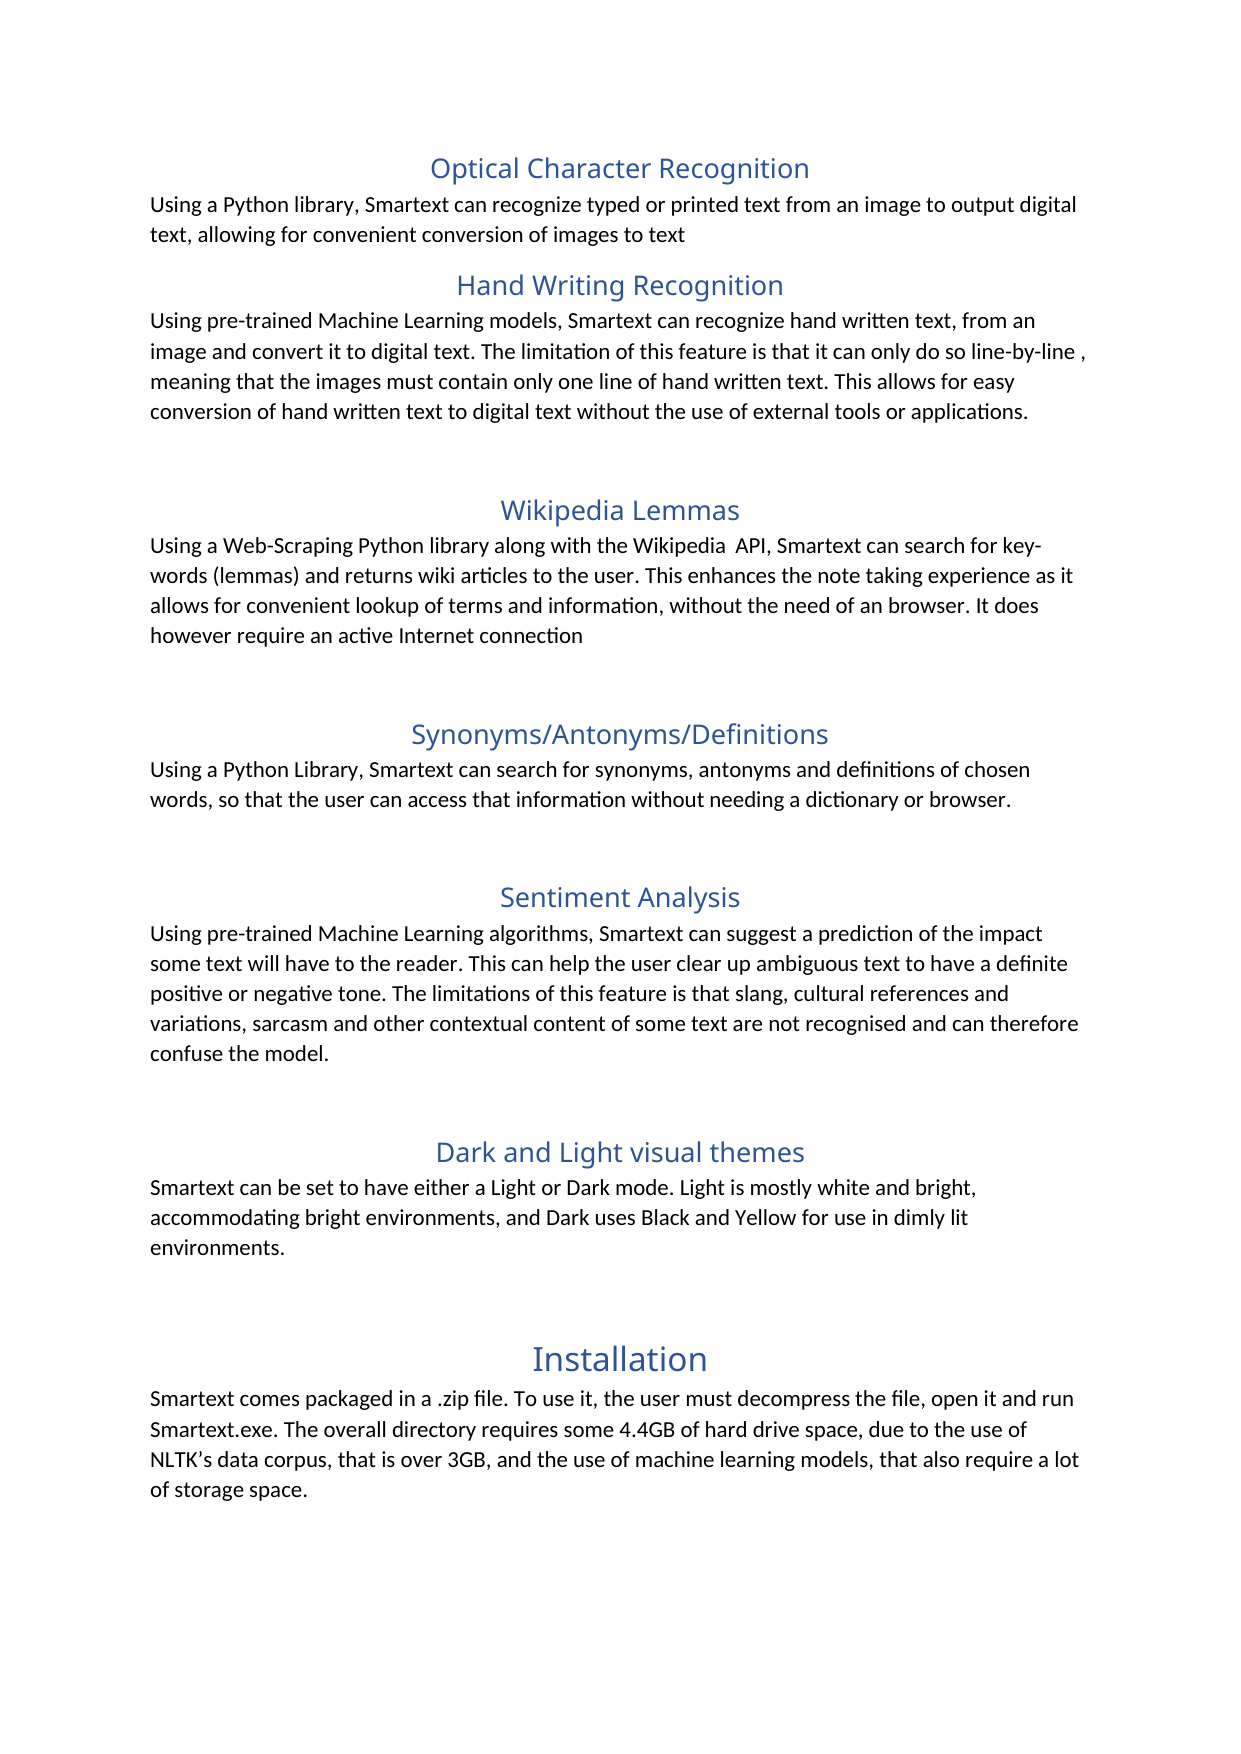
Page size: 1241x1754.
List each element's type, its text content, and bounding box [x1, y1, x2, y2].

subtitle Wikipedia Lemmas [150, 491, 1090, 528]
text Using a Python library, Smartext can recognize typed or printed text from an image to output digital text, allowing for convenient conversion of images to text [150, 190, 1090, 248]
subtitle Hand Writing Recognition [150, 267, 1090, 304]
text Using a Web-Scraping Python library along with the Wikipedia API, Smartext can search for key-words (lemmas) and returns wiki articles to the user. This enhances the note taking experience as it allows for convenient lookup of terms and information, without the need of an browser. It does however require an active Internet connection [150, 531, 1090, 649]
text Smartext can be set to have either a Light or Dark mode. Light is mostly white and bright, accommodating bright environments, and Dark uses Black and Yellow for use in dimly lit environments. [150, 1173, 1090, 1262]
text Smartext comes packaged in a .zip file. To use it, the user must decompress the file, open it and run Smartext.exe. The overall directory requires some 4.4GB of hard drive space, due to the use of NLTK’s data corpus, that is over 3GB, and the use of machine learning models, that also require a lot of storage space. [150, 1384, 1090, 1503]
subtitle Synonyms/Antonyms/Definitions [150, 715, 1090, 752]
subtitle Installation [150, 1336, 1090, 1381]
subtitle Dark and Light visual themes [150, 1133, 1090, 1170]
subtitle Sentiment Analysis [150, 879, 1090, 916]
text Using pre-trained Machine Learning algorithms, Smartext can suggest a prediction of the impact some text will have to the reader. This can help the user clear up ambiguous text to have a definite positive or negative tone. The limitations of this feature is that slang, cultural references and variations, sarcasm and other contextual content of some text are not recognised and can therefore confuse the model. [150, 919, 1090, 1068]
text Using a Python Library, Smartext can search for synonyms, antonyms and definitions of chosen words, so that the user can access that information without needing a dictionary or browser. [150, 755, 1090, 813]
subtitle Optical Character Recognition [150, 150, 1090, 187]
text Using pre-trained Machine Learning models, Smartext can recognize hand written text, from an image and convert it to digital text. The limitation of this feature is that it can only do so line-by-line , meaning that the images must contain only one line of hand written text. This allows for easy conversion of hand written text to digital text without the use of external tools or applications. [150, 307, 1090, 425]
